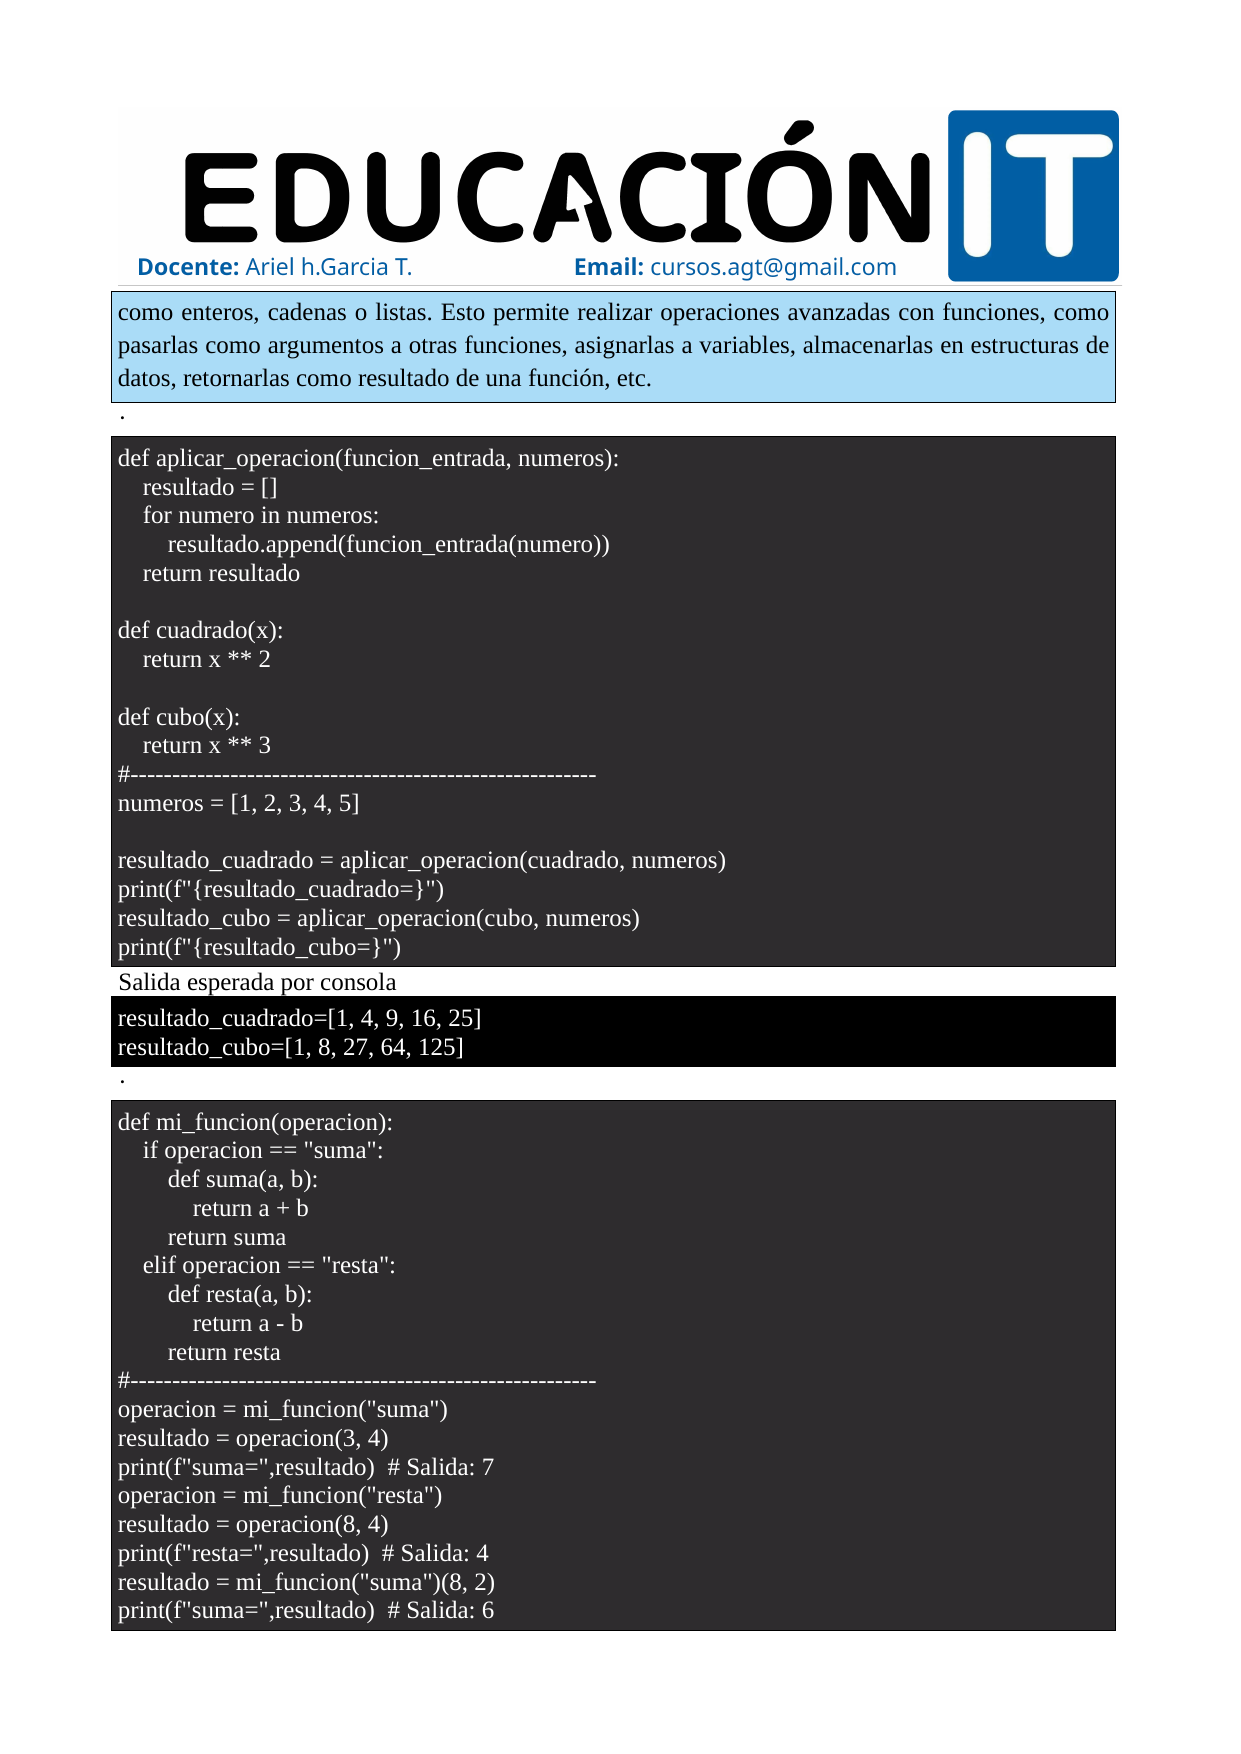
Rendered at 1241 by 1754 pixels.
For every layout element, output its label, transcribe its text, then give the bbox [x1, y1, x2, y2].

text · [118, 1067, 1122, 1096]
text · [118, 403, 1122, 432]
table_header def mi_funcion(operacion): if operacion == "suma": def suma(a, b): return a + b return suma elif operacion == "resta": def resta(a, b): return a - b return resta #-------------------------------------------------------- operacion = mi_funcion("suma") resultado = operacion(3, 4) print(f"suma=",resultado) # Salida: 7 operacion = mi_funcion("resta") resultado = operacion(8, 4) print(f"resta=",resultado) # Salida: 4 resultado = mi_funcion("suma")(8, 2) print(f"suma=",resultado) # Salida: 6 [112, 1101, 1115, 1630]
text Salida esperada por consola [118, 967, 1122, 996]
table_header resultado_cuadrado=[1, 4, 9, 16, 25] resultado_cubo=[1, 8, 27, 64, 125] [112, 997, 1115, 1066]
table_header def aplicar_operacion(funcion_entrada, numeros): resultado = [] for numero in numeros: resultado.append(funcion_entrada(numero)) return resultado def cuadrado(x): return x ** 2 def cubo(x): return x ** 3 #-------------------------------------------------------- numeros = [1, 2, 3, 4, 5] resultado_cuadrado = aplicar_operacion(cuadrado, numeros) print(f"{resultado_cuadrado=}") resultado_cubo = aplicar_operacion(cubo, numeros) print(f"{resultado_cubo=}") [112, 437, 1115, 966]
picture [118, 107, 1123, 286]
